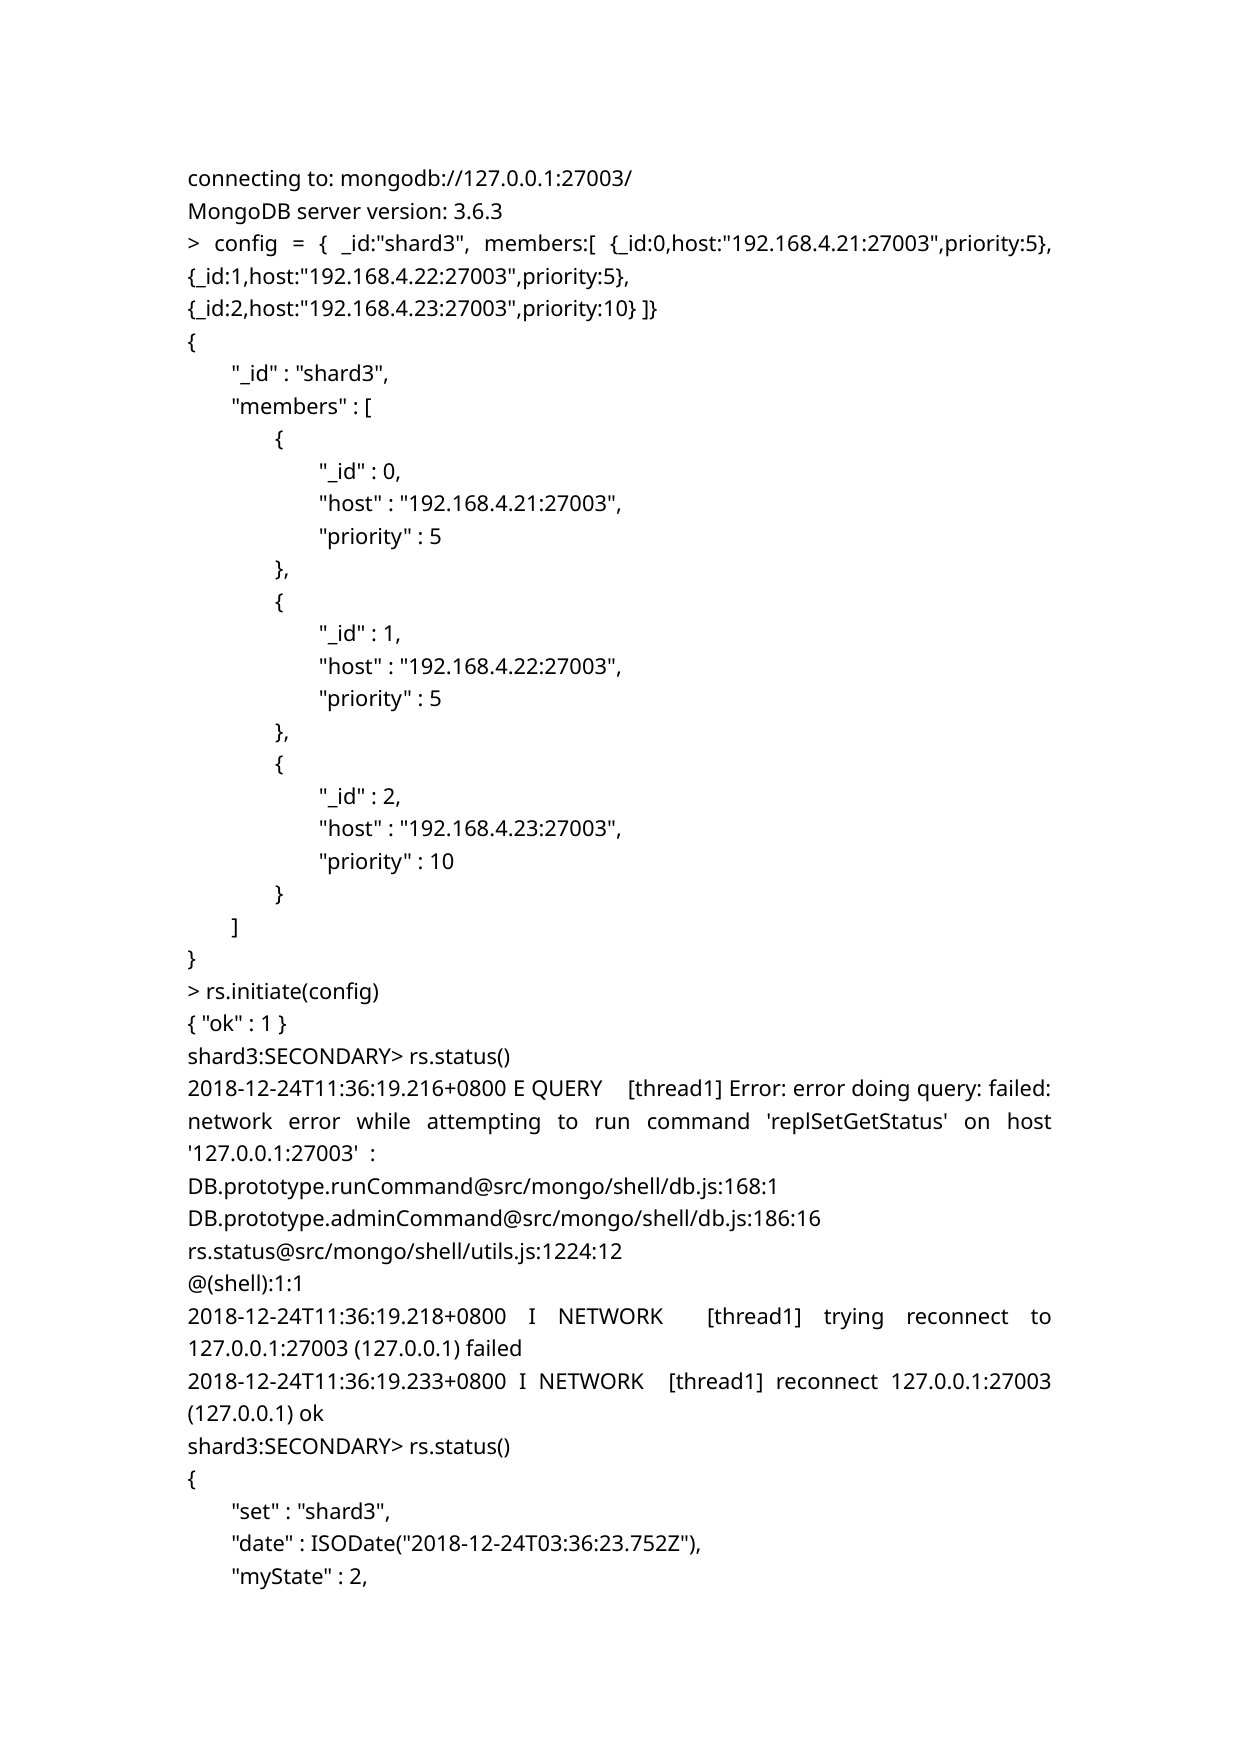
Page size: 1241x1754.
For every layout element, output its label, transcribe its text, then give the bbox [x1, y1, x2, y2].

text shard3:SECONDARY> rs.status() [187, 1429, 1053, 1462]
text @(shell):1:1 [187, 1267, 1053, 1299]
text { [187, 747, 1053, 779]
text "set" : "shard3", [187, 1494, 1053, 1527]
text rs.status@src/mongo/shell/utils.js:1224:12 [187, 1234, 1053, 1267]
text > rs.initiate(config) [187, 974, 1053, 1007]
text { "ok" : 1 } [187, 1007, 1053, 1039]
text } [187, 942, 1053, 974]
text > config = { _id:"shard3", members:[ {_id:0,host:"192.168.4.21:27003",priority:5}, {_id:1,host:"192.168.4.22:27003",priority:5}, {_id:2,host:"192.168.4.23:27003",priority:10} ]} [187, 227, 1053, 324]
text "_id" : 0, [187, 454, 1053, 487]
text { [187, 584, 1053, 617]
text { [187, 1462, 1053, 1494]
text shard3:SECONDARY> rs.status() [187, 1039, 1053, 1072]
text "members" : [ [187, 389, 1053, 422]
text "myState" : 2, [187, 1559, 1053, 1592]
text "host" : "192.168.4.21:27003", [187, 487, 1053, 519]
text 2018-12-24T11:36:19.216+0800 E QUERY [thread1] Error: error doing query: failed: network error while attempting to run command 'replSetGetStatus' on host '127.0.0.1:27003' : [187, 1072, 1053, 1169]
text DB.prototype.adminCommand@src/mongo/shell/db.js:186:16 [187, 1202, 1053, 1234]
text } [187, 877, 1053, 909]
text }, [187, 552, 1053, 584]
text "date" : ISODate("2018-12-24T03:36:23.752Z"), [187, 1527, 1053, 1559]
text "priority" : 10 [187, 844, 1053, 877]
text connecting to: mongodb://127.0.0.1:27003/ [187, 162, 1053, 194]
text 2018-12-24T11:36:19.233+0800 I NETWORK [thread1] reconnect 127.0.0.1:27003 (127.0.0.1) ok [187, 1364, 1053, 1429]
text "priority" : 5 [187, 682, 1053, 714]
text "_id" : 2, [187, 779, 1053, 812]
text "_id" : "shard3", [187, 357, 1053, 389]
text ] [187, 909, 1053, 942]
text { [187, 324, 1053, 357]
text "_id" : 1, [187, 617, 1053, 649]
text "host" : "192.168.4.22:27003", [187, 649, 1053, 682]
text MongoDB server version: 3.6.3 [187, 194, 1053, 227]
text "host" : "192.168.4.23:27003", [187, 812, 1053, 844]
text 2018-12-24T11:36:19.218+0800 I NETWORK [thread1] trying reconnect to 127.0.0.1:27003 (127.0.0.1) failed [187, 1299, 1053, 1364]
text }, [187, 714, 1053, 747]
text DB.prototype.runCommand@src/mongo/shell/db.js:168:1 [187, 1169, 1053, 1202]
text "priority" : 5 [187, 519, 1053, 552]
text { [187, 422, 1053, 454]
